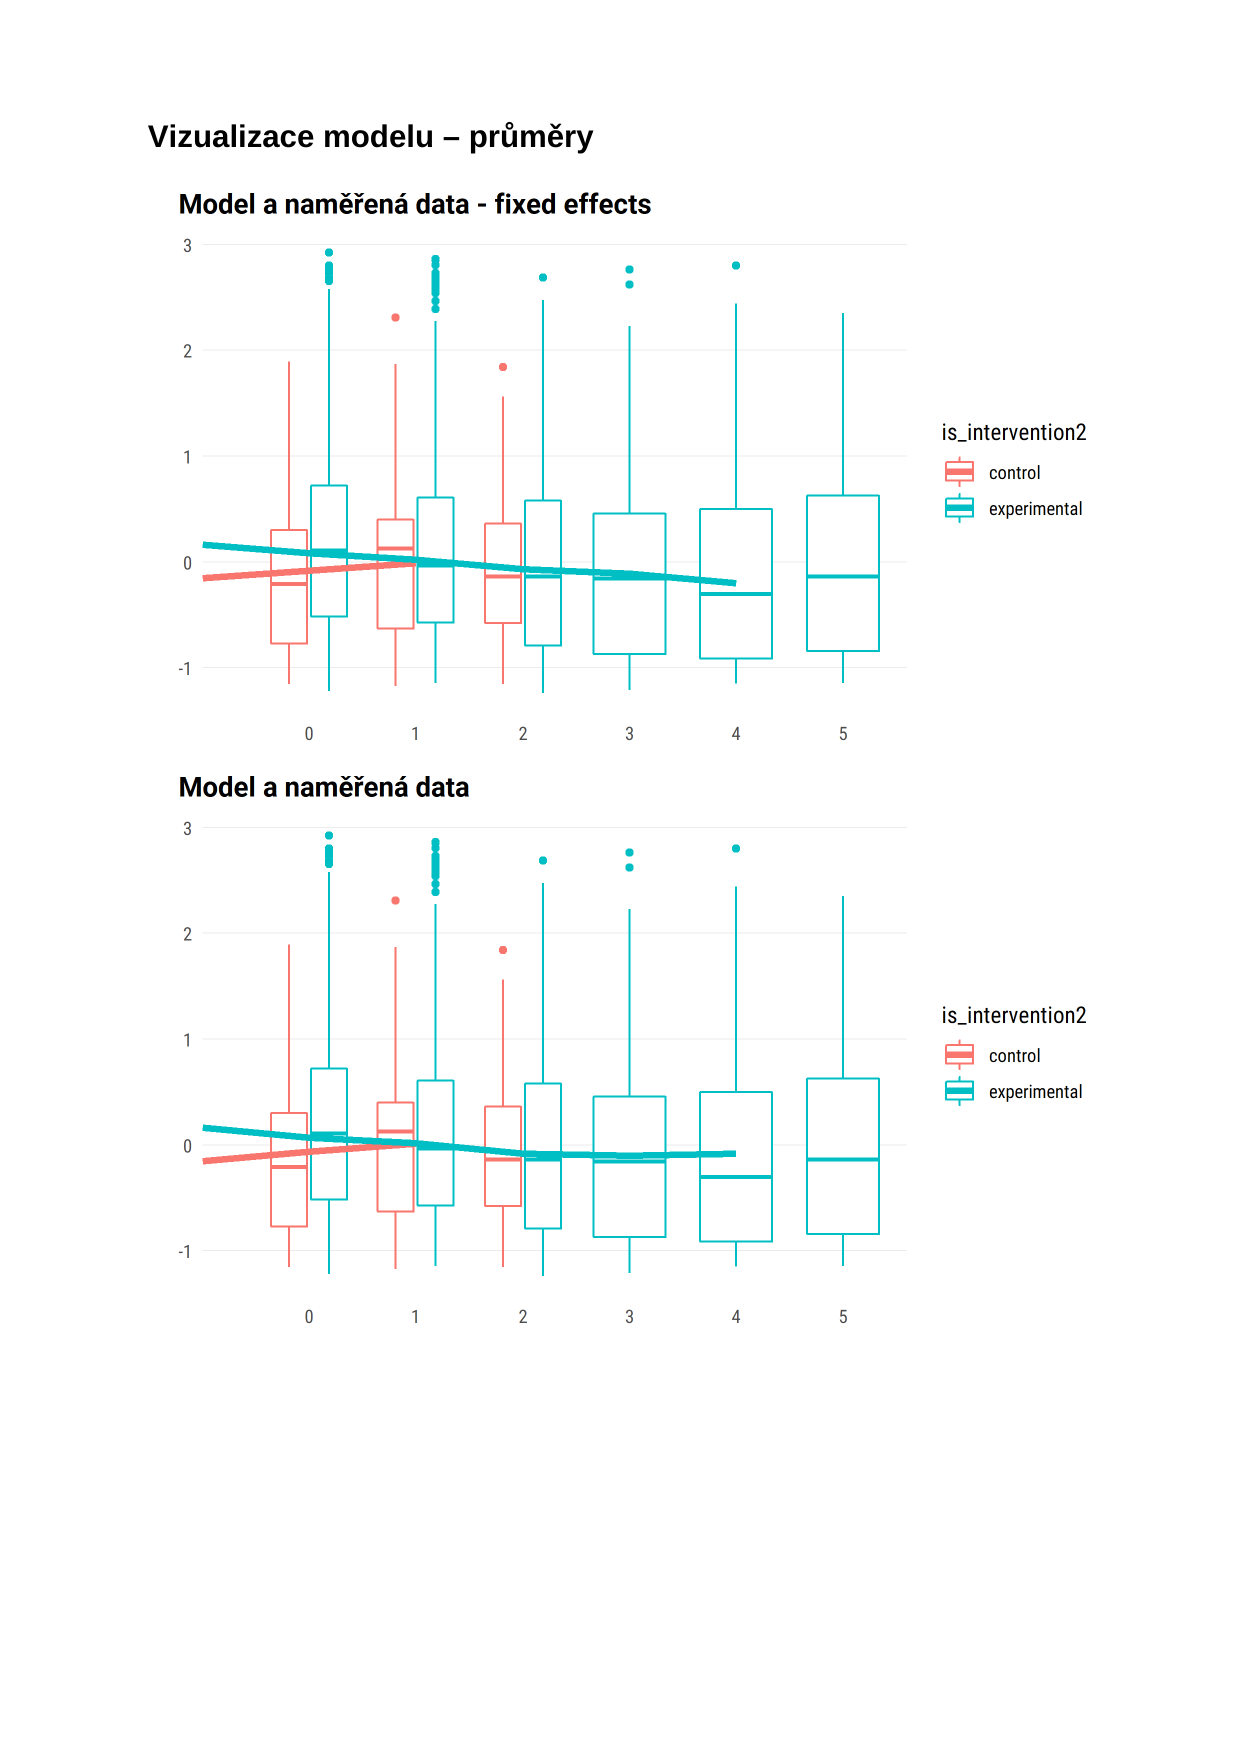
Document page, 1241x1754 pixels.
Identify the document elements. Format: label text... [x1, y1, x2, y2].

subtitle Vizualizace modelu – průměry [148, 118, 1092, 154]
picture [166, 172, 1111, 1339]
